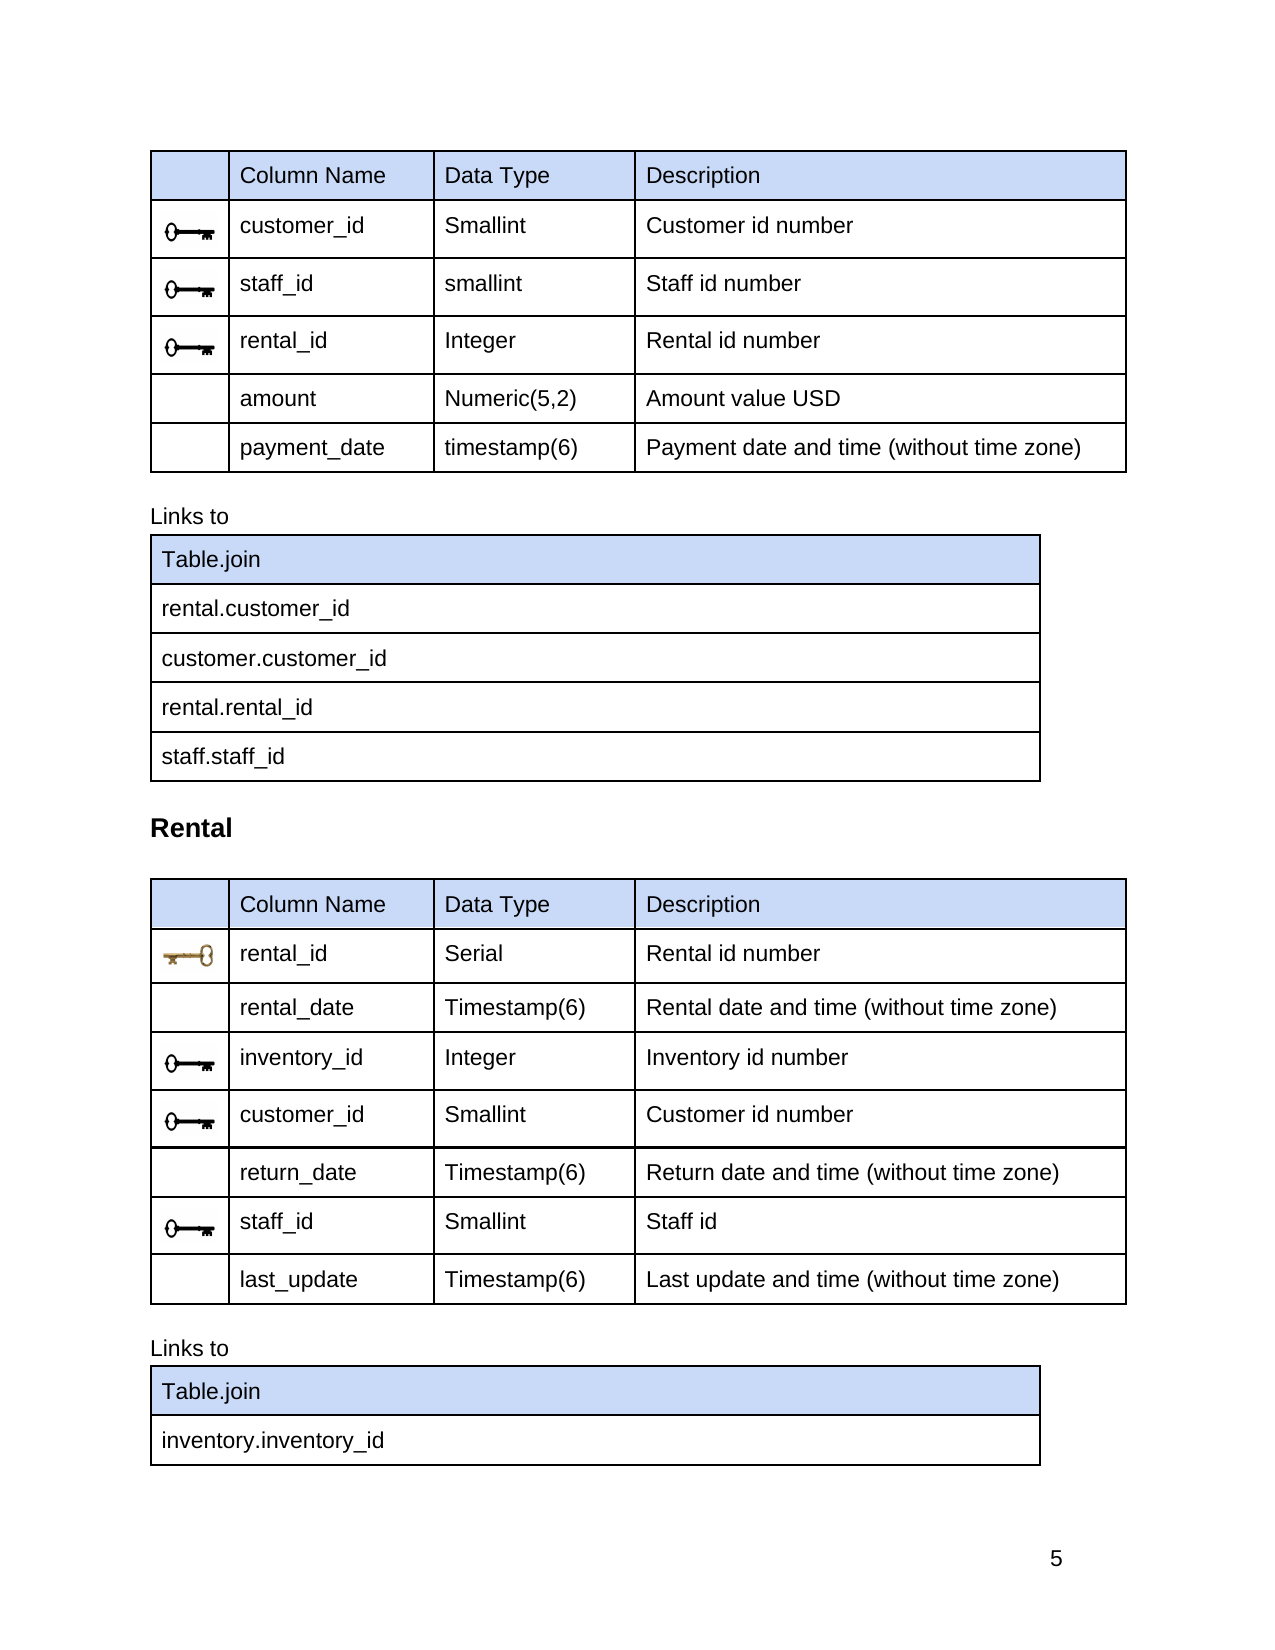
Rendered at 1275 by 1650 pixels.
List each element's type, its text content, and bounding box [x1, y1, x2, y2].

table_cell rental_id [230, 317, 433, 372]
table_cell rental.customer_id [152, 585, 1039, 632]
table_cell inventory_id [230, 1033, 433, 1089]
table_cell Integer [435, 1033, 634, 1089]
table_cell [152, 317, 228, 372]
picture [161, 1043, 218, 1079]
table_cell Timestamp(6) [435, 1149, 634, 1196]
table_cell Timestamp(6) [435, 1255, 634, 1303]
table_header [152, 152, 228, 199]
table_cell [152, 1198, 228, 1253]
table_header Column Name [230, 880, 433, 927]
table_header Column Name [230, 152, 433, 199]
table_cell Staff id number [636, 259, 1125, 315]
table_cell [152, 1033, 228, 1089]
table_cell [152, 984, 228, 1031]
picture [161, 1208, 218, 1243]
table_cell Staff id [636, 1198, 1125, 1253]
table_cell customer.customer_id [152, 634, 1039, 681]
table_cell Numeric(5,2) [435, 375, 634, 422]
table_cell last_update [230, 1255, 433, 1303]
table_cell [152, 1149, 228, 1196]
table_cell [152, 1091, 228, 1146]
table_cell Payment date and time (without time zone) [636, 424, 1125, 471]
table_cell Rental id number [636, 317, 1125, 372]
table_cell staff.staff_id [152, 733, 1039, 780]
table_cell rental.rental_id [152, 683, 1039, 731]
table_cell customer_id [230, 201, 433, 257]
table_cell [152, 424, 228, 471]
table_cell Customer id number [636, 1091, 1125, 1146]
table_cell Smallint [435, 1198, 634, 1253]
picture [161, 1101, 218, 1136]
table_cell Last update and time (without time zone) [636, 1255, 1125, 1303]
table_cell [152, 259, 228, 315]
table_cell Amount value USD [636, 375, 1125, 422]
table_cell Rental id number [636, 930, 1125, 982]
table_cell [152, 1255, 228, 1303]
table_cell staff_id [230, 1198, 433, 1253]
table_header Data Type [435, 152, 634, 199]
table_cell customer_id [230, 1091, 433, 1146]
table_cell [152, 201, 228, 257]
picture [161, 327, 218, 362]
table_cell smallint [435, 259, 634, 315]
table_header Table.join [152, 1367, 1039, 1414]
table_header Description [636, 880, 1125, 927]
text Links to [150, 1335, 1125, 1361]
table_cell Smallint [435, 1091, 634, 1146]
table_cell inventory.inventory_id [152, 1416, 1039, 1464]
table_cell [152, 930, 228, 982]
table_cell Smallint [435, 201, 634, 257]
table_header Table.join [152, 536, 1039, 583]
table_cell amount [230, 375, 433, 422]
table_cell timestamp(6) [435, 424, 634, 471]
table_cell [152, 375, 228, 422]
table_cell Rental date and time (without time zone) [636, 984, 1125, 1031]
table_cell Inventory id number [636, 1033, 1125, 1089]
picture [161, 940, 215, 972]
table_cell Customer id number [636, 201, 1125, 257]
picture [161, 211, 218, 247]
text Links to [150, 503, 1125, 529]
table_cell rental_date [230, 984, 433, 1031]
table_cell Return date and time (without time zone) [636, 1149, 1125, 1196]
text Rental [150, 812, 1125, 843]
table_header Data Type [435, 880, 634, 927]
picture [161, 269, 218, 305]
table_cell staff_id [230, 259, 433, 315]
table_cell return_date [230, 1149, 433, 1196]
table_header Description [636, 152, 1125, 199]
table_cell payment_date [230, 424, 433, 471]
table_cell Timestamp(6) [435, 984, 634, 1031]
table_cell rental_id [230, 930, 433, 982]
table_cell Serial [435, 930, 634, 982]
table_cell Integer [435, 317, 634, 372]
table_header [152, 880, 228, 927]
